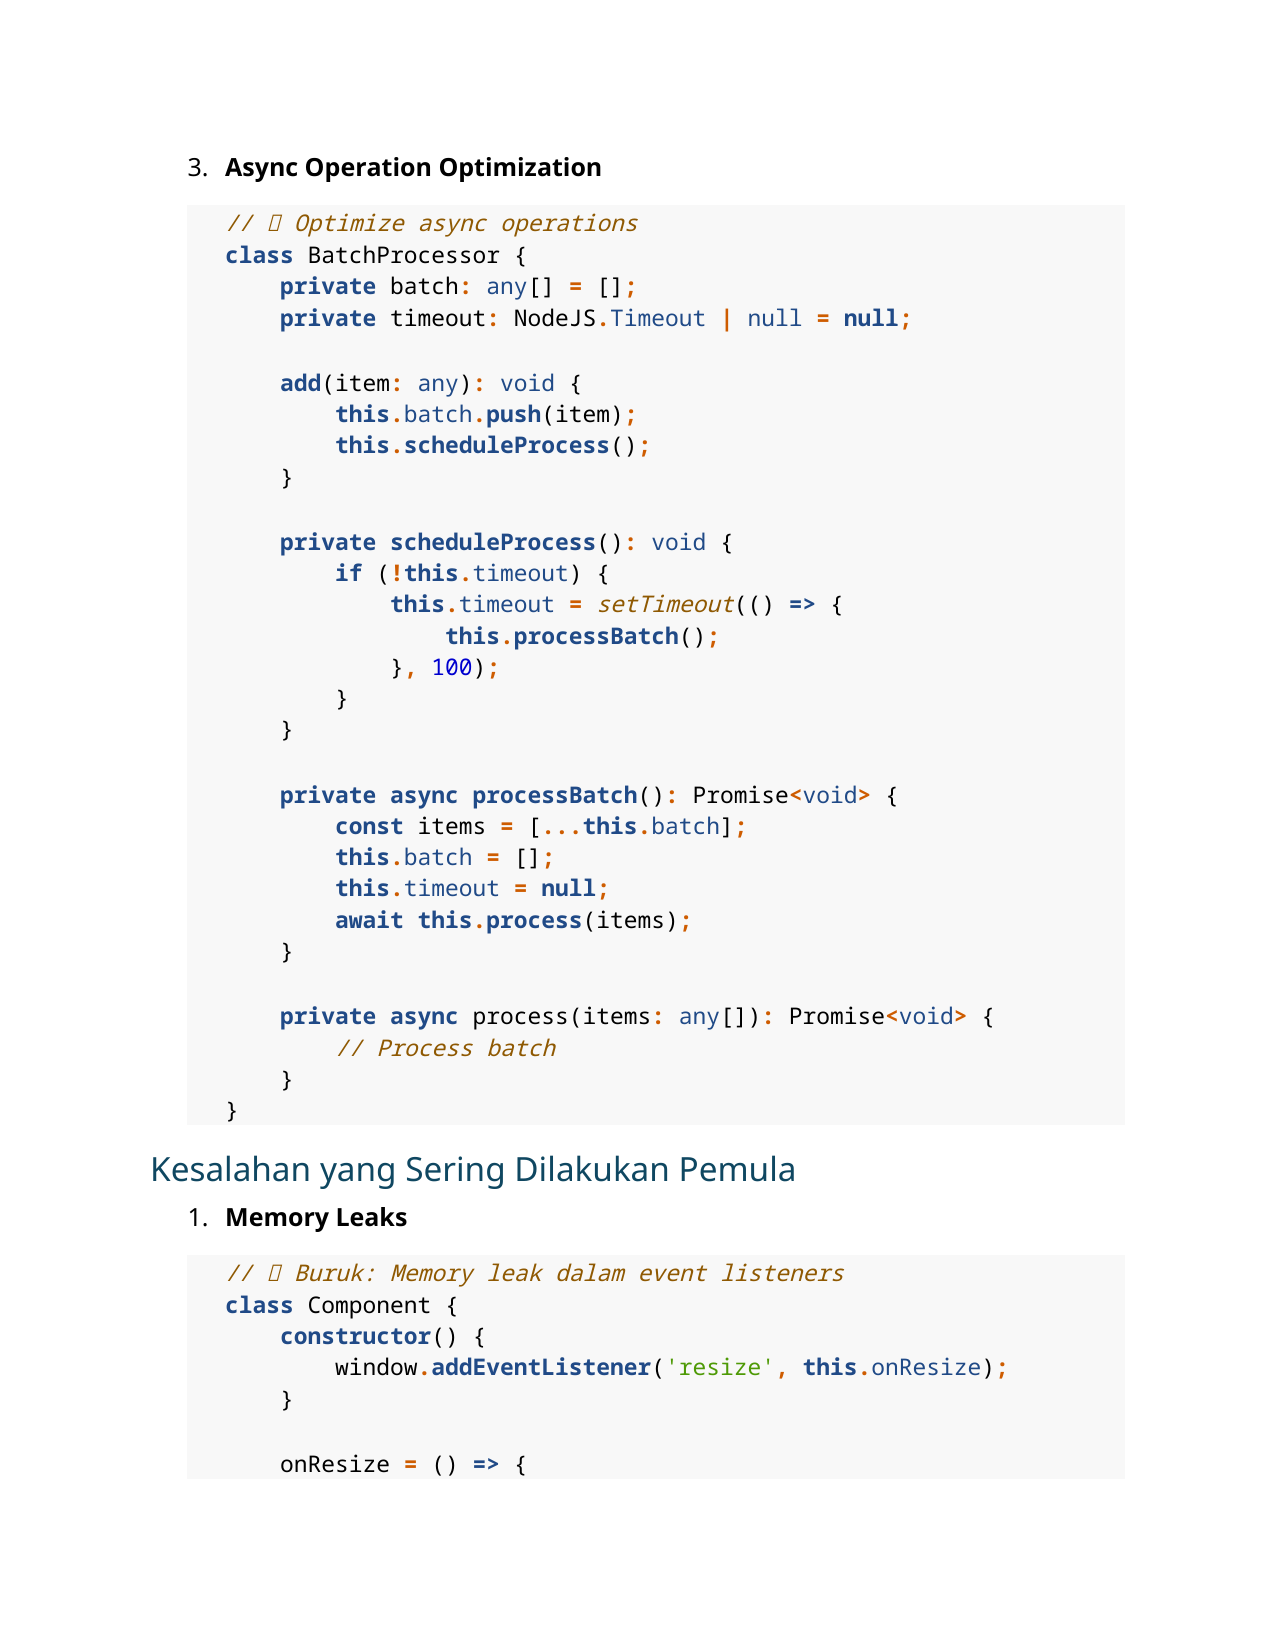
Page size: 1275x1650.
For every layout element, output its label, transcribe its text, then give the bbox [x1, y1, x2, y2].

list Memory Leaks [187, 1200, 1125, 1234]
list // ✅ Optimize async operations class BatchProcessor { private batch: any[] = []; private timeout: NodeJS.Timeout | null = null; add(item: any): void { this.batch.push(item); this.scheduleProcess(); } private scheduleProcess(): void { if (!this.timeout) { this.timeout = setTimeout(() => { this.processBatch(); }, 100); } } private async processBatch(): Promise<void> { const items = [...this.batch]; this.batch = []; this.timeout = null; await this.process(items); } private async process(items: any[]): Promise<void> { // Process batch } } [187, 205, 1125, 1125]
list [187, 1255, 1125, 1479]
list Async Operation Optimization [187, 150, 1125, 184]
subtitle Kesalahan yang Sering Dilakukan Pemula [150, 1146, 1125, 1191]
